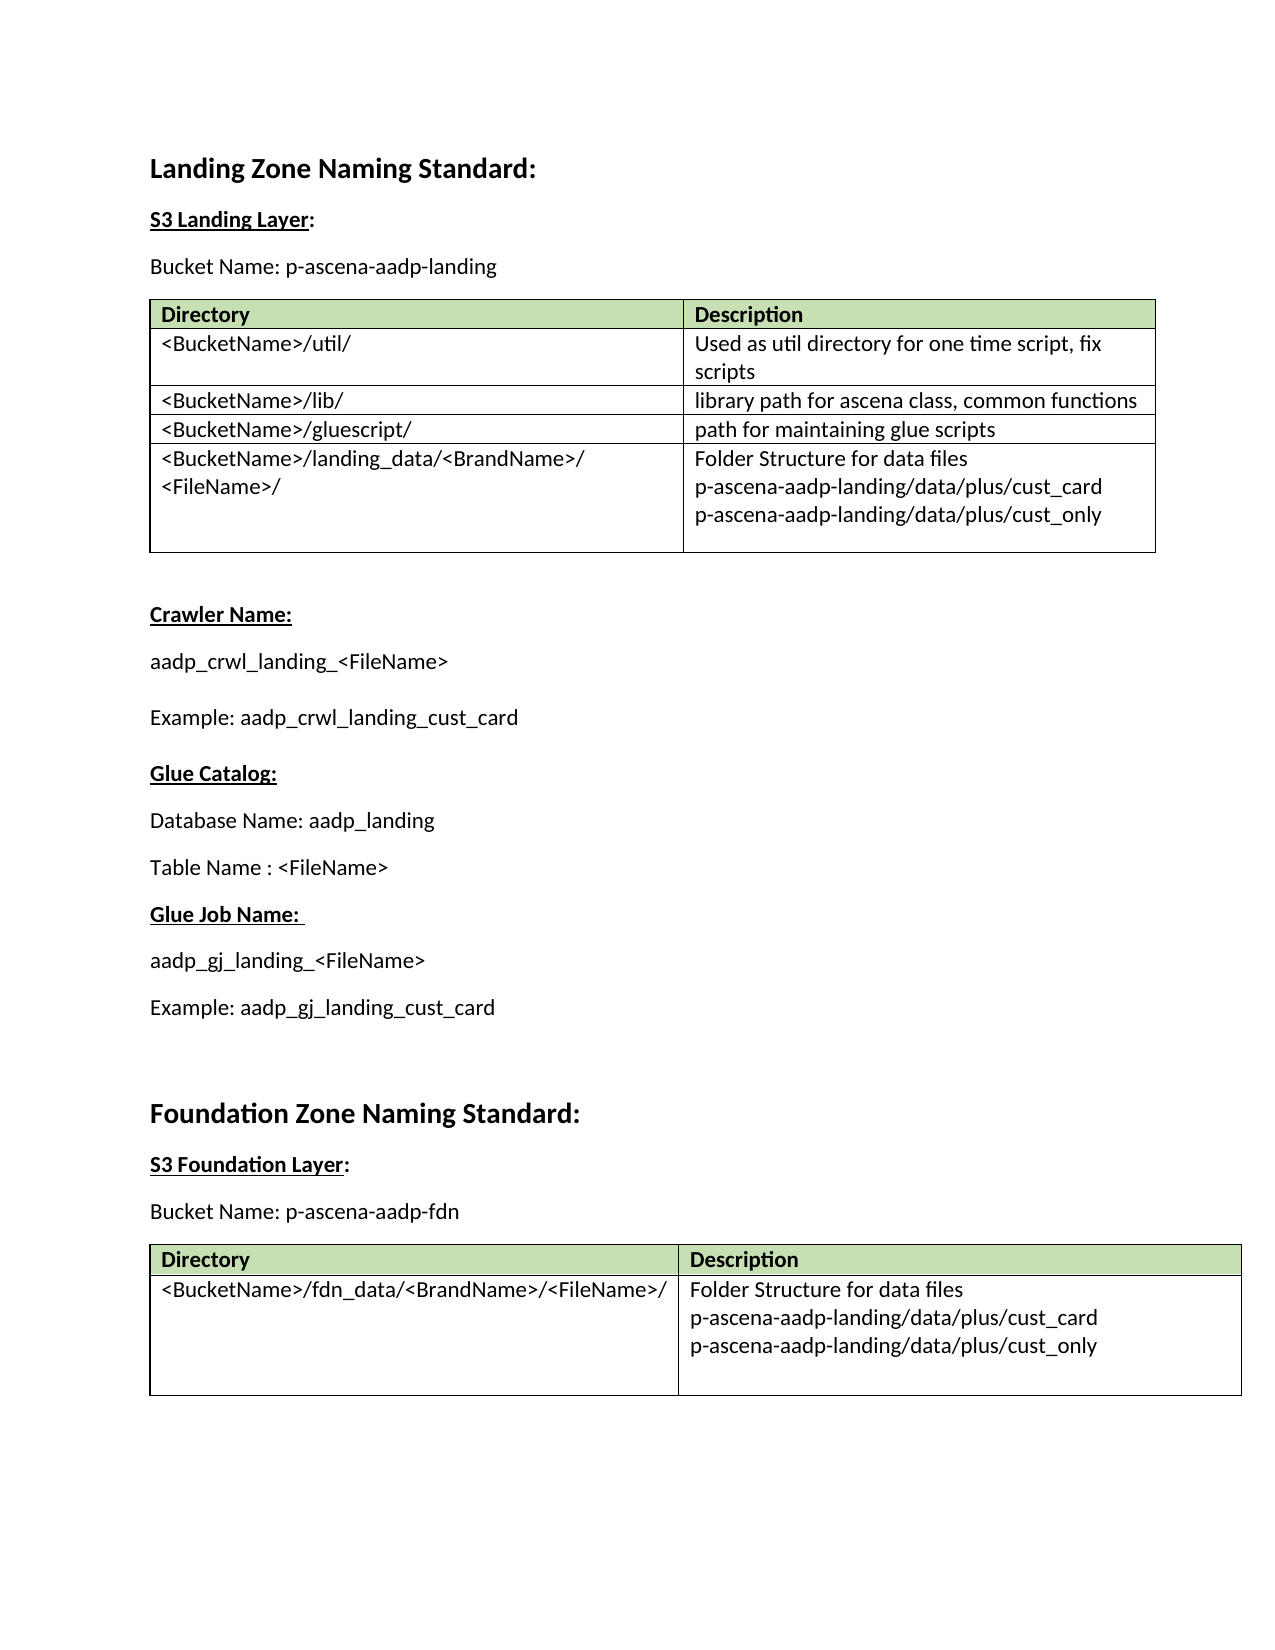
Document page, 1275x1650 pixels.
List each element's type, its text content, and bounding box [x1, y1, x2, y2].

table_cell path for maintaining glue scripts [684, 415, 1155, 443]
table_cell <BucketName>/lib/ [151, 386, 683, 414]
table_cell Folder Structure for data files p-ascena-aadp-landing/data/plus/cust_card p-ascena-aadp-landing/data/plus/cust_only [684, 444, 1155, 552]
text Glue Job Name: [150, 900, 1125, 928]
text Glue Catalog: [150, 759, 1125, 787]
table_header Directory [151, 300, 683, 328]
text Foundation Zone Naming Standard: [150, 1095, 1125, 1131]
table_cell <BucketName>/gluescript/ [151, 415, 683, 443]
table_cell Used as util directory for one time script, fix scripts [684, 329, 1155, 385]
text aadp_gj_landing_<FileName> [150, 947, 1125, 974]
text aadp_crwl_landing_<FileName> [150, 647, 1125, 675]
table_header Description [684, 300, 1155, 328]
table_cell <BucketName>/landing_data/<BrandName>/<FileName>/ [151, 444, 683, 552]
text S3 Landing Layer: [150, 205, 1125, 233]
text Example: aadp_crwl_landing_cust_card [150, 703, 1125, 731]
text Table Name : <FileName> [150, 853, 1125, 881]
text Crawler Name: [150, 600, 1125, 628]
text Bucket Name: p-ascena-aadp-fdn [150, 1197, 1125, 1225]
table_cell <BucketName>/util/ [151, 329, 683, 385]
table_header Description [679, 1245, 1241, 1274]
table_cell library path for ascena class, common functions [684, 386, 1155, 414]
text S3 Foundation Layer: [150, 1151, 1125, 1178]
table_header Directory [151, 1245, 678, 1274]
table_cell <BucketName>/fdn_data/<BrandName>/<FileName>/ [151, 1276, 678, 1395]
text Landing Zone Naming Standard: [150, 150, 1125, 186]
text Example: aadp_gj_landing_cust_card [150, 993, 1125, 1021]
text Bucket Name: p-ascena-aadp-landing [150, 252, 1125, 280]
table_cell Folder Structure for data files p-ascena-aadp-landing/data/plus/cust_card p-ascena-aadp-landing/data/plus/cust_only [679, 1276, 1241, 1395]
text Database Name: aadp_landing [150, 806, 1125, 834]
